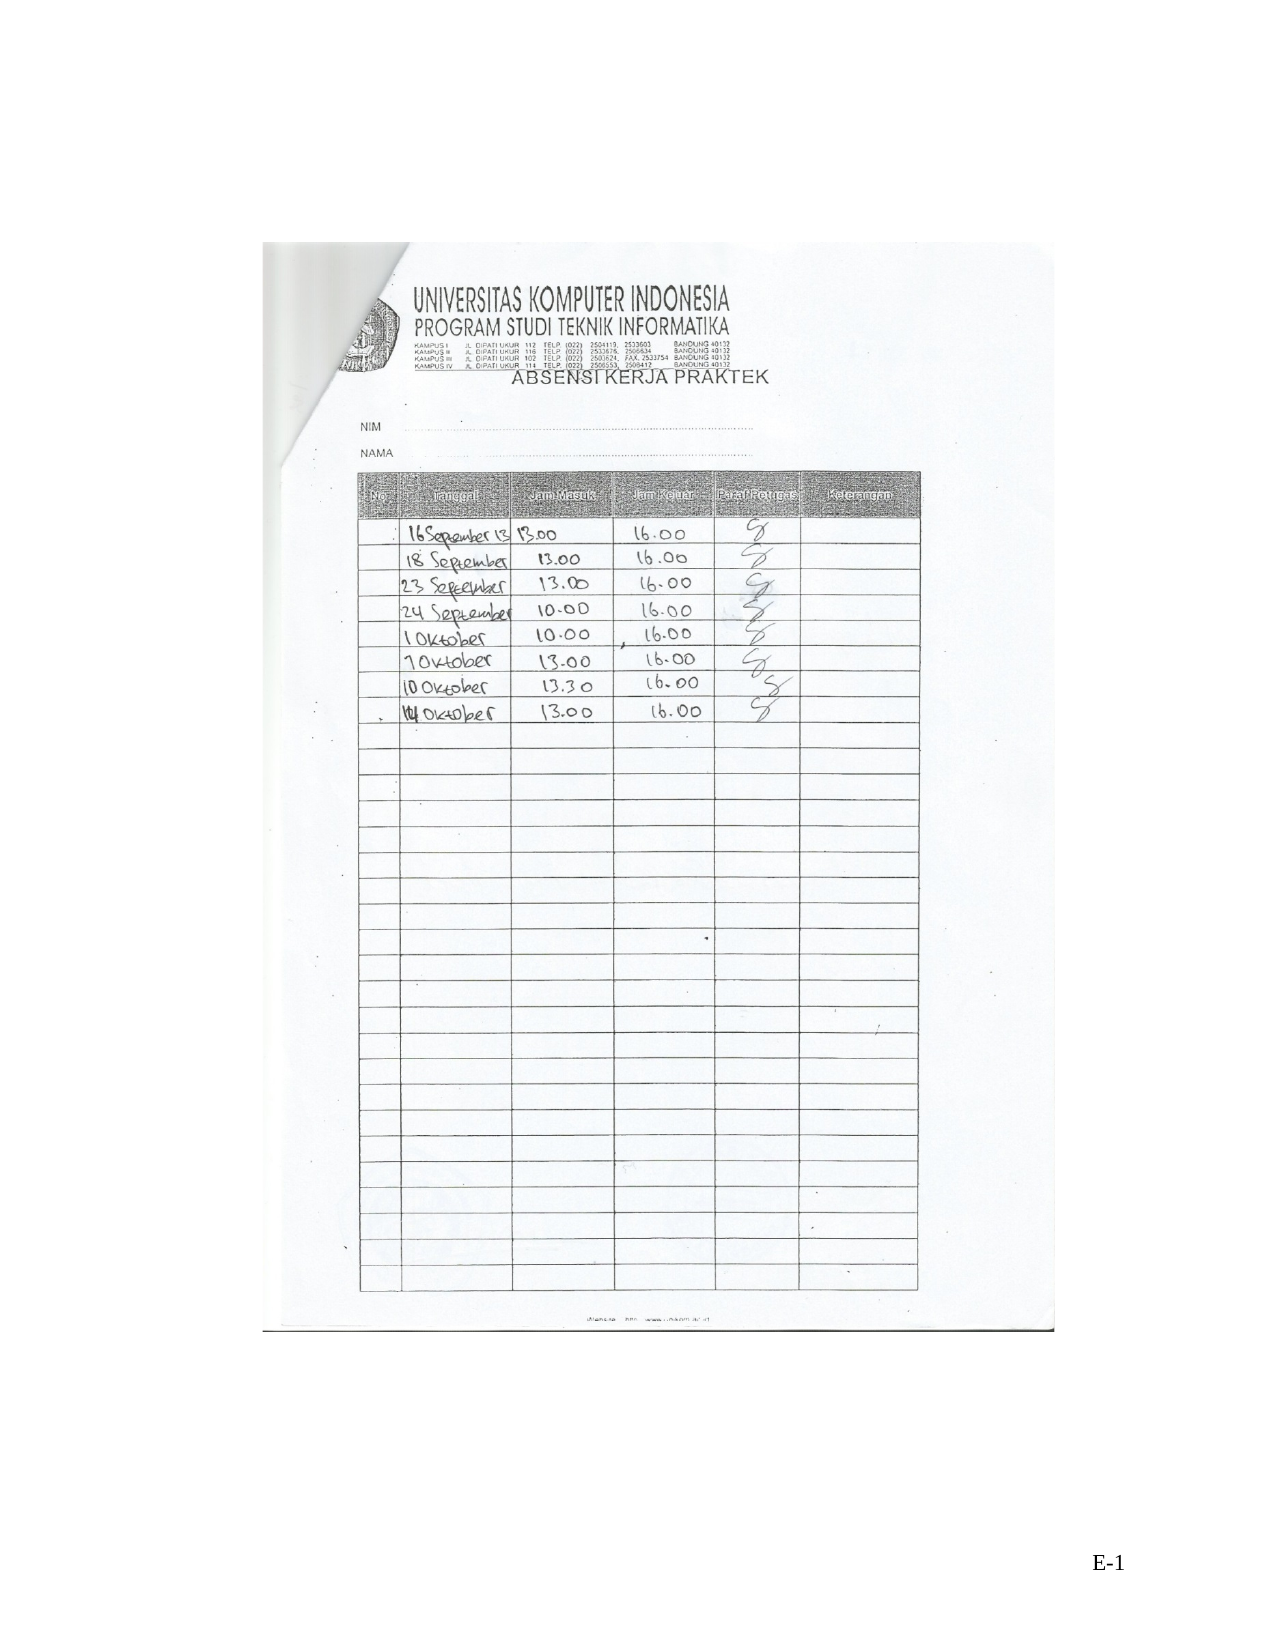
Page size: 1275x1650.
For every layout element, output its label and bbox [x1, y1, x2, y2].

picture [262, 242, 1055, 1332]
